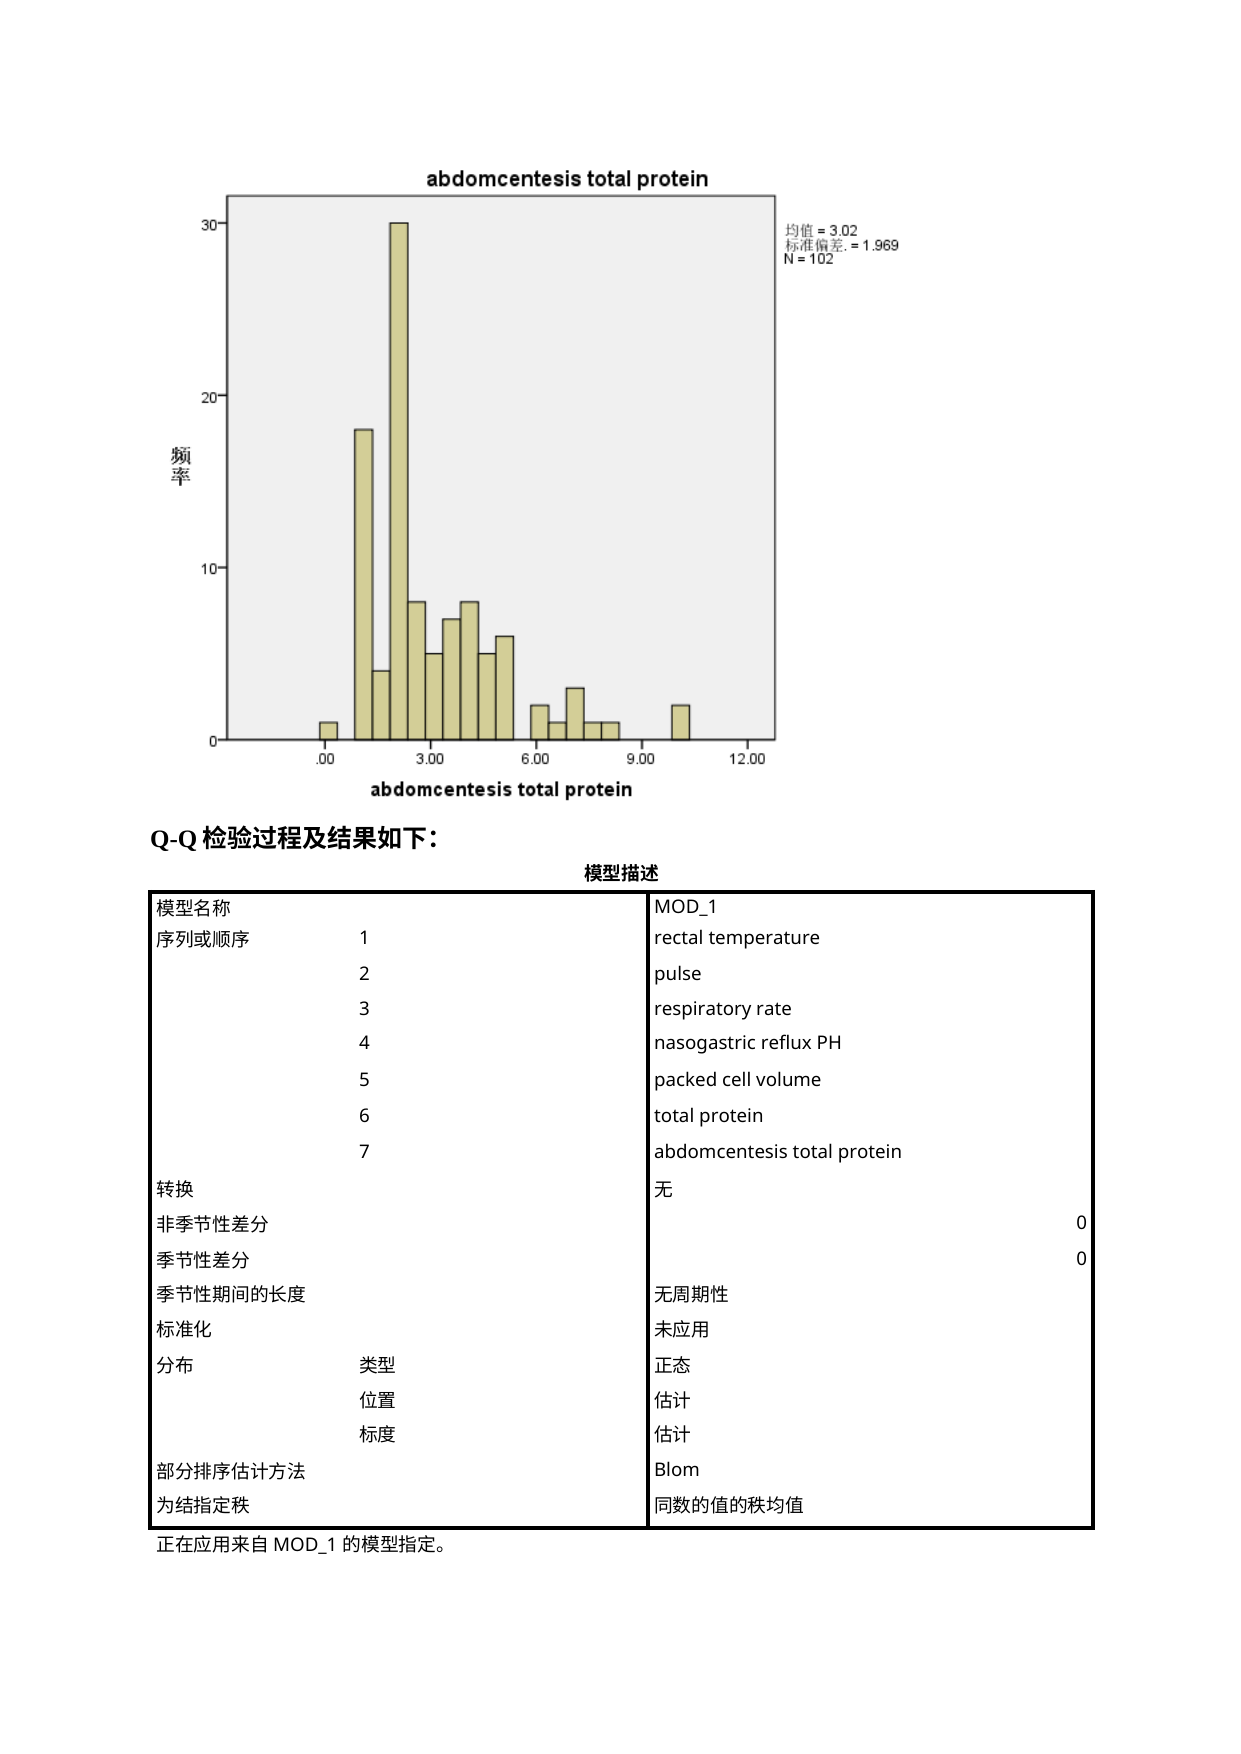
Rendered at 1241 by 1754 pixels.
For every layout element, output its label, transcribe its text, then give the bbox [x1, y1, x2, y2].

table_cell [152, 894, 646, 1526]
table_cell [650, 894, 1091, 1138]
picture [150, 149, 985, 819]
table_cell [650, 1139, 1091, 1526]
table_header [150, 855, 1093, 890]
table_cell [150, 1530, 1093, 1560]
text Q-Q检验过程及结果如下： [150, 819, 1090, 855]
